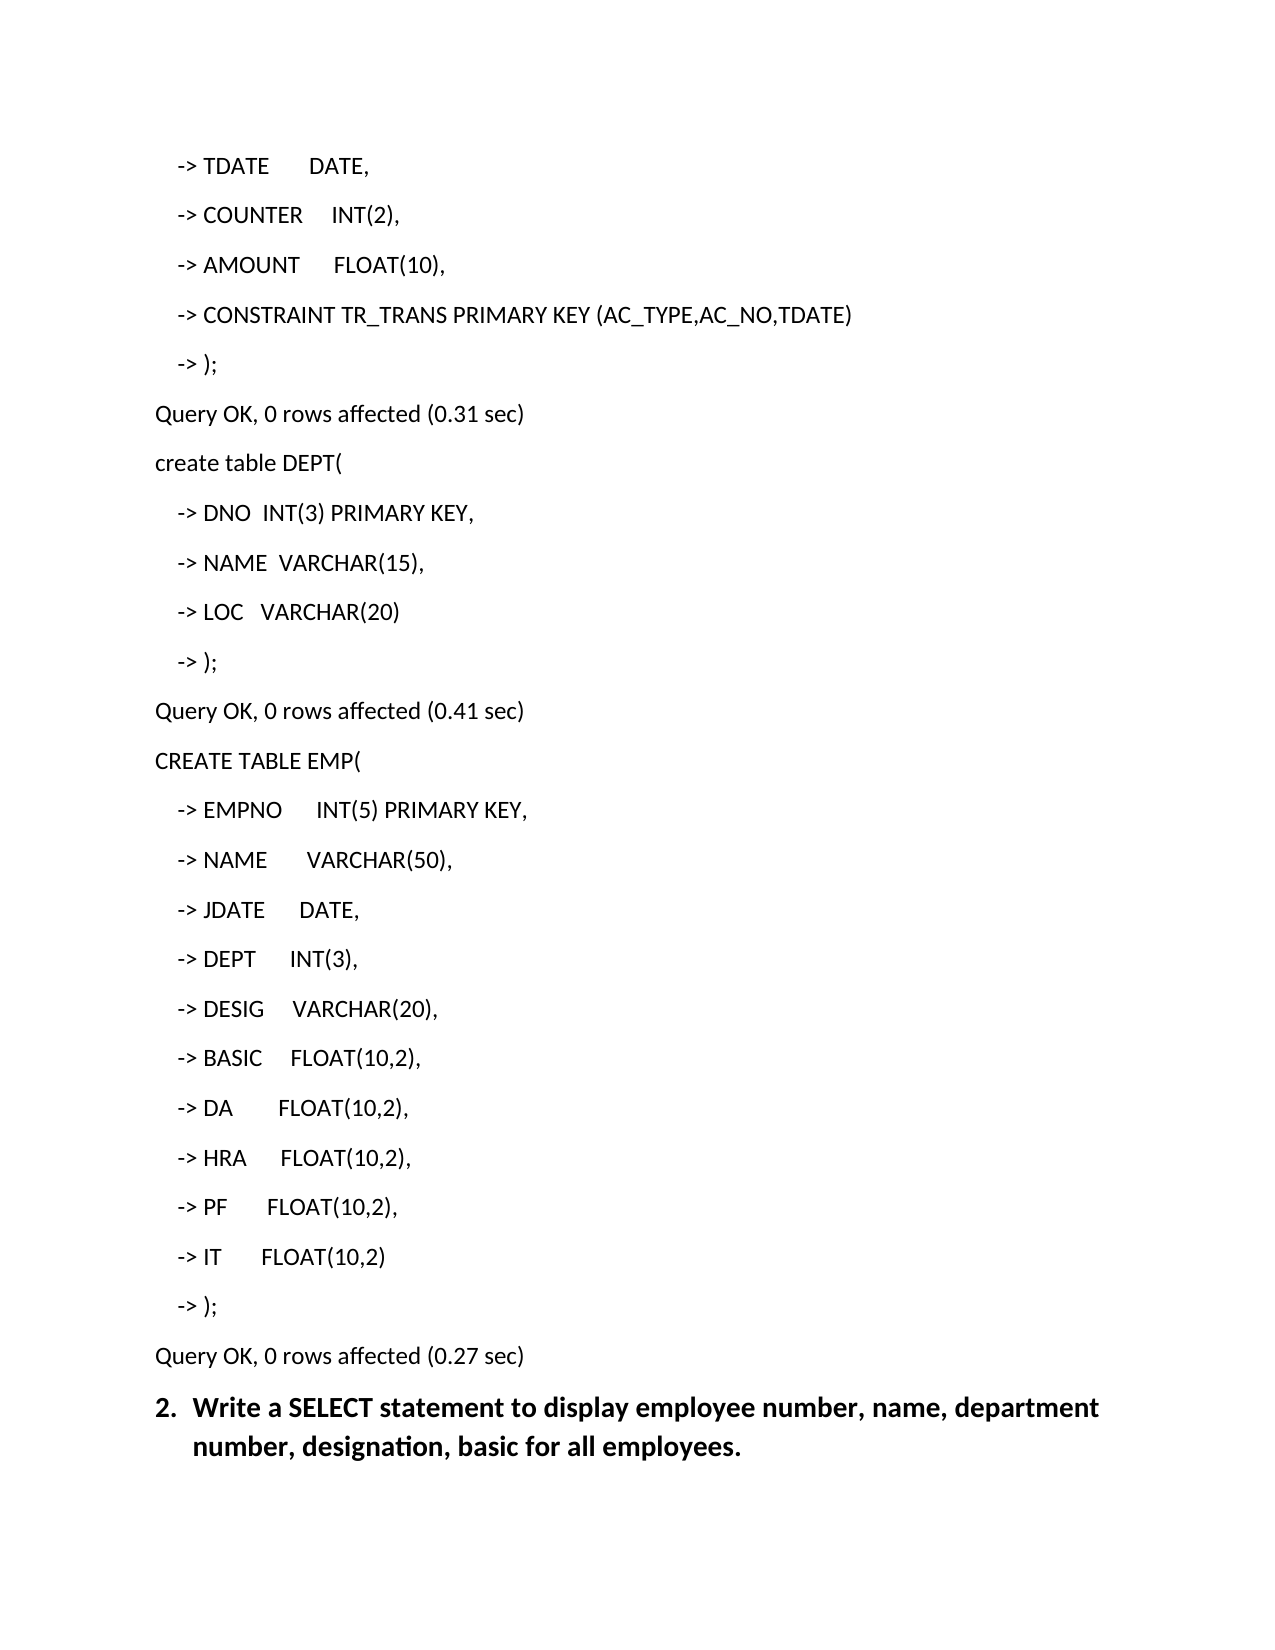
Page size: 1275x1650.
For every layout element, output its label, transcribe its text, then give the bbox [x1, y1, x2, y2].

text -> IT FLOAT(10,2) [155, 1241, 1125, 1271]
text -> TDATE DATE, [155, 150, 1125, 181]
text -> DNO INT(3) PRIMARY KEY, [155, 497, 1125, 528]
text -> BASIC FLOAT(10,2), [155, 1042, 1125, 1073]
text Query OK, 0 rows affected (0.27 sec) [155, 1340, 1125, 1371]
text -> NAME VARCHAR(50), [155, 844, 1125, 875]
text -> ); [155, 1290, 1125, 1321]
text Query OK, 0 rows affected (0.41 sec) [155, 695, 1125, 726]
text -> COUNTER INT(2), [155, 199, 1125, 230]
text CREATE TABLE EMP( [155, 745, 1125, 776]
list Write a SELECT statement to display employee number, name, department number, designation, basic for all employees. [155, 1389, 1125, 1464]
text -> LOC VARCHAR(20) [155, 596, 1125, 627]
text -> DEPT INT(3), [155, 943, 1125, 974]
text create table DEPT( [155, 447, 1125, 478]
text -> ); [155, 646, 1125, 676]
text -> PF FLOAT(10,2), [155, 1191, 1125, 1222]
text -> ); [155, 348, 1125, 379]
text -> NAME VARCHAR(15), [155, 547, 1125, 577]
text -> DESIG VARCHAR(20), [155, 993, 1125, 1023]
text -> DA FLOAT(10,2), [155, 1092, 1125, 1123]
text -> HRA FLOAT(10,2), [155, 1142, 1125, 1172]
text -> EMPNO INT(5) PRIMARY KEY, [155, 794, 1125, 825]
text -> CONSTRAINT TR_TRANS PRIMARY KEY (AC_TYPE,AC_NO,TDATE) [155, 299, 1125, 329]
text Query OK, 0 rows affected (0.31 sec) [155, 398, 1125, 428]
text -> JDATE DATE, [155, 894, 1125, 924]
text -> AMOUNT FLOAT(10), [155, 249, 1125, 280]
